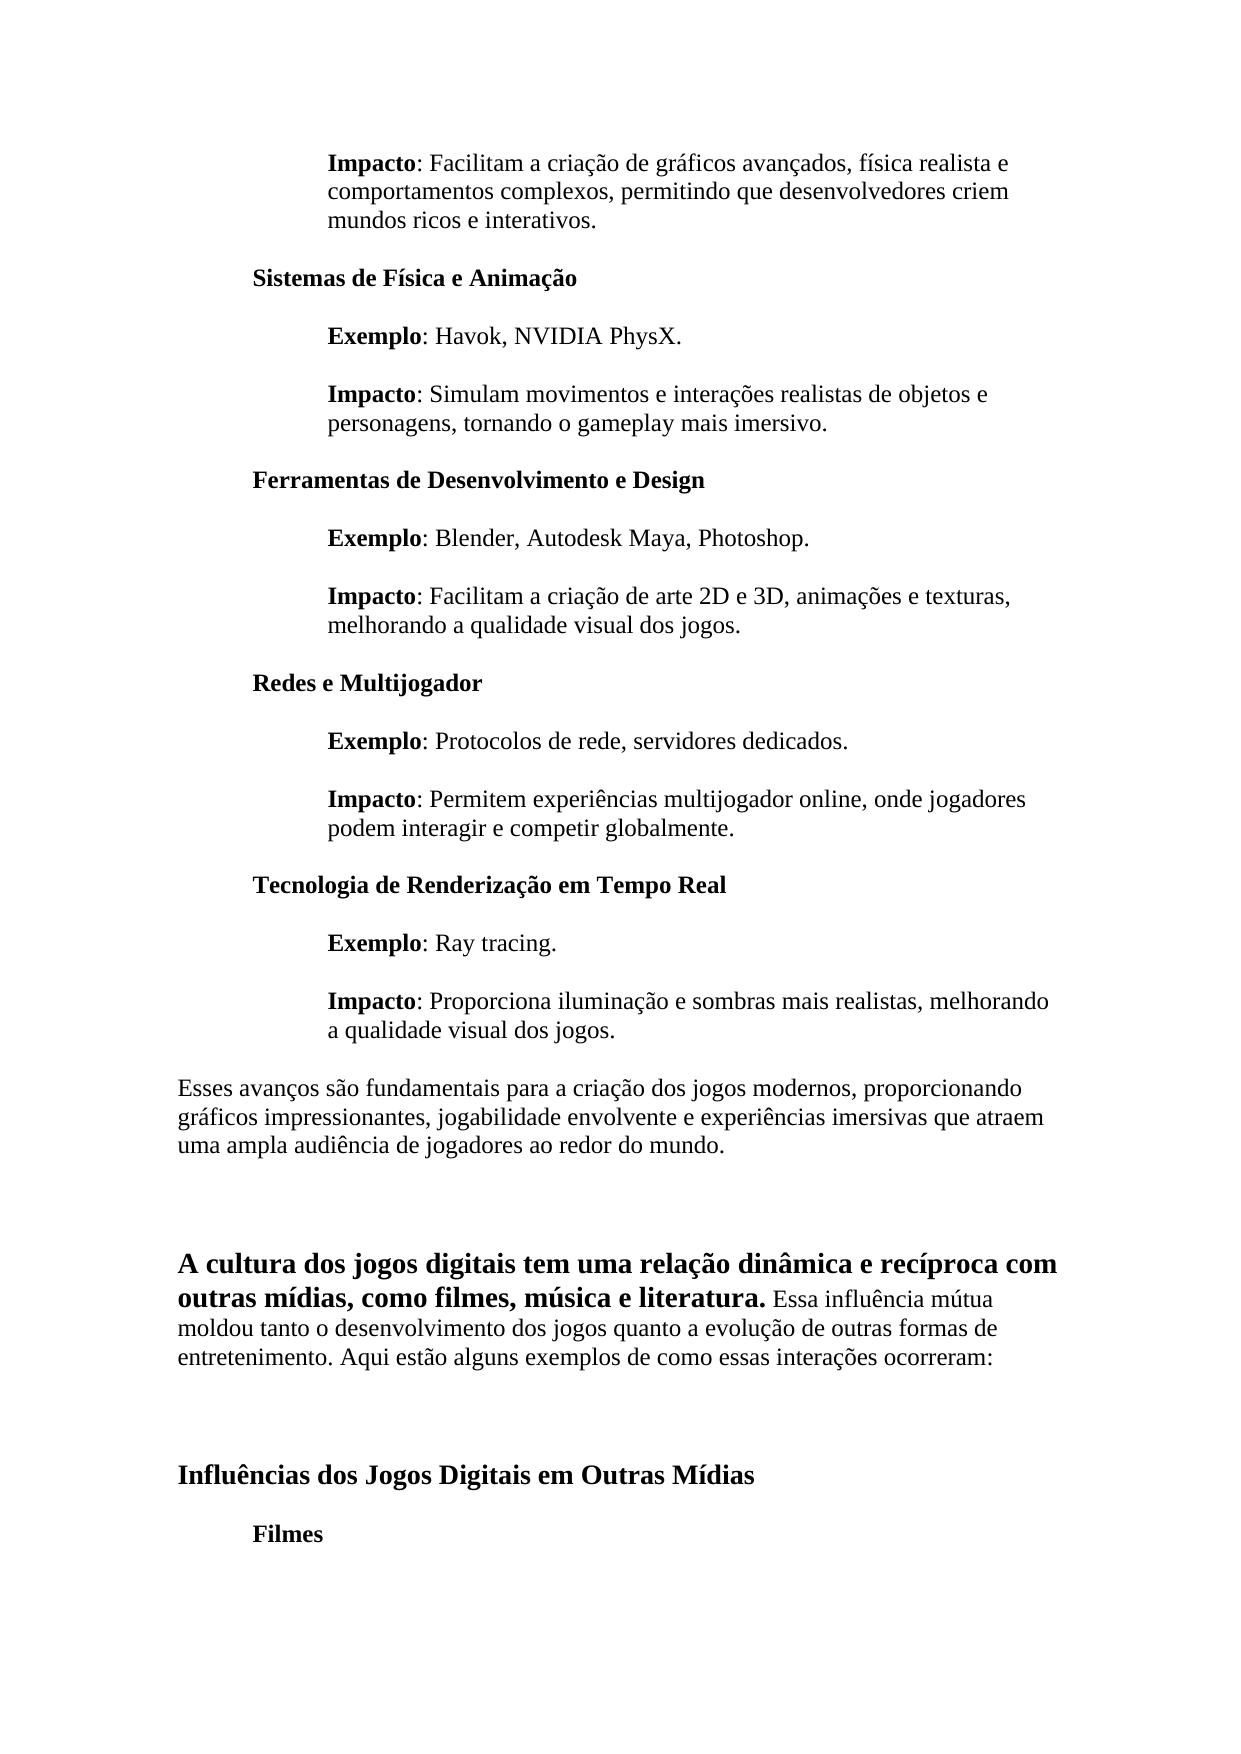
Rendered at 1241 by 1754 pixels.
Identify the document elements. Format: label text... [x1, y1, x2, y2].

text Exemplo: Ray tracing. [327, 928, 1063, 957]
text Exemplo: Protocolos de rede, servidores dedicados. [327, 726, 1063, 755]
text Exemplo: Havok, NVIDIA PhysX. [327, 321, 1063, 350]
text Impacto: Proporciona iluminação e sombras mais realistas, melhorando a qualidade visual dos jogos. [327, 986, 1063, 1044]
text Esses avanços são fundamentais para a criação dos jogos modernos, proporcionando gráficos impressionantes, jogabilidade envolvente e experiências imersivas que atraem uma ampla audiência de jogadores ao redor do mundo. [177, 1073, 1063, 1159]
text Redes e Multijogador [252, 668, 1063, 697]
text Influências dos Jogos Digitais em Outras Mídias [177, 1458, 1063, 1490]
text Exemplo: Blender, Autodesk Maya, Photoshop. [327, 523, 1063, 552]
text Tecnologia de Renderização em Tempo Real [252, 871, 1063, 899]
text Impacto: Facilitam a criação de arte 2D e 3D, animações e texturas, melhorando a qualidade visual dos jogos. [327, 581, 1063, 639]
text Filmes [252, 1519, 1063, 1548]
text Ferramentas de Desenvolvimento e Design [252, 466, 1063, 494]
text Impacto: Simulam movimentos e interações realistas de objetos e personagens, tornando o gameplay mais imersivo. [327, 379, 1063, 436]
text Impacto: Facilitam a criação de gráficos avançados, física realista e comportamentos complexos, permitindo que desenvolvedores criem mundos ricos e interativos. [327, 148, 1063, 234]
text Sistemas de Física e Animação [252, 263, 1063, 292]
text A cultura dos jogos digitais tem uma relação dinâmica e recíproca com outras mídias, como filmes, música e literatura. Essa influência mútua moldou tanto o desenvolvimento dos jogos quanto a evolução de outras formas de entretenimento. Aqui estão alguns exemplos de como essas interações ocorreram: [177, 1246, 1063, 1371]
text Impacto: Permitem experiências multijogador online, onde jogadores podem interagir e competir globalmente. [327, 784, 1063, 841]
